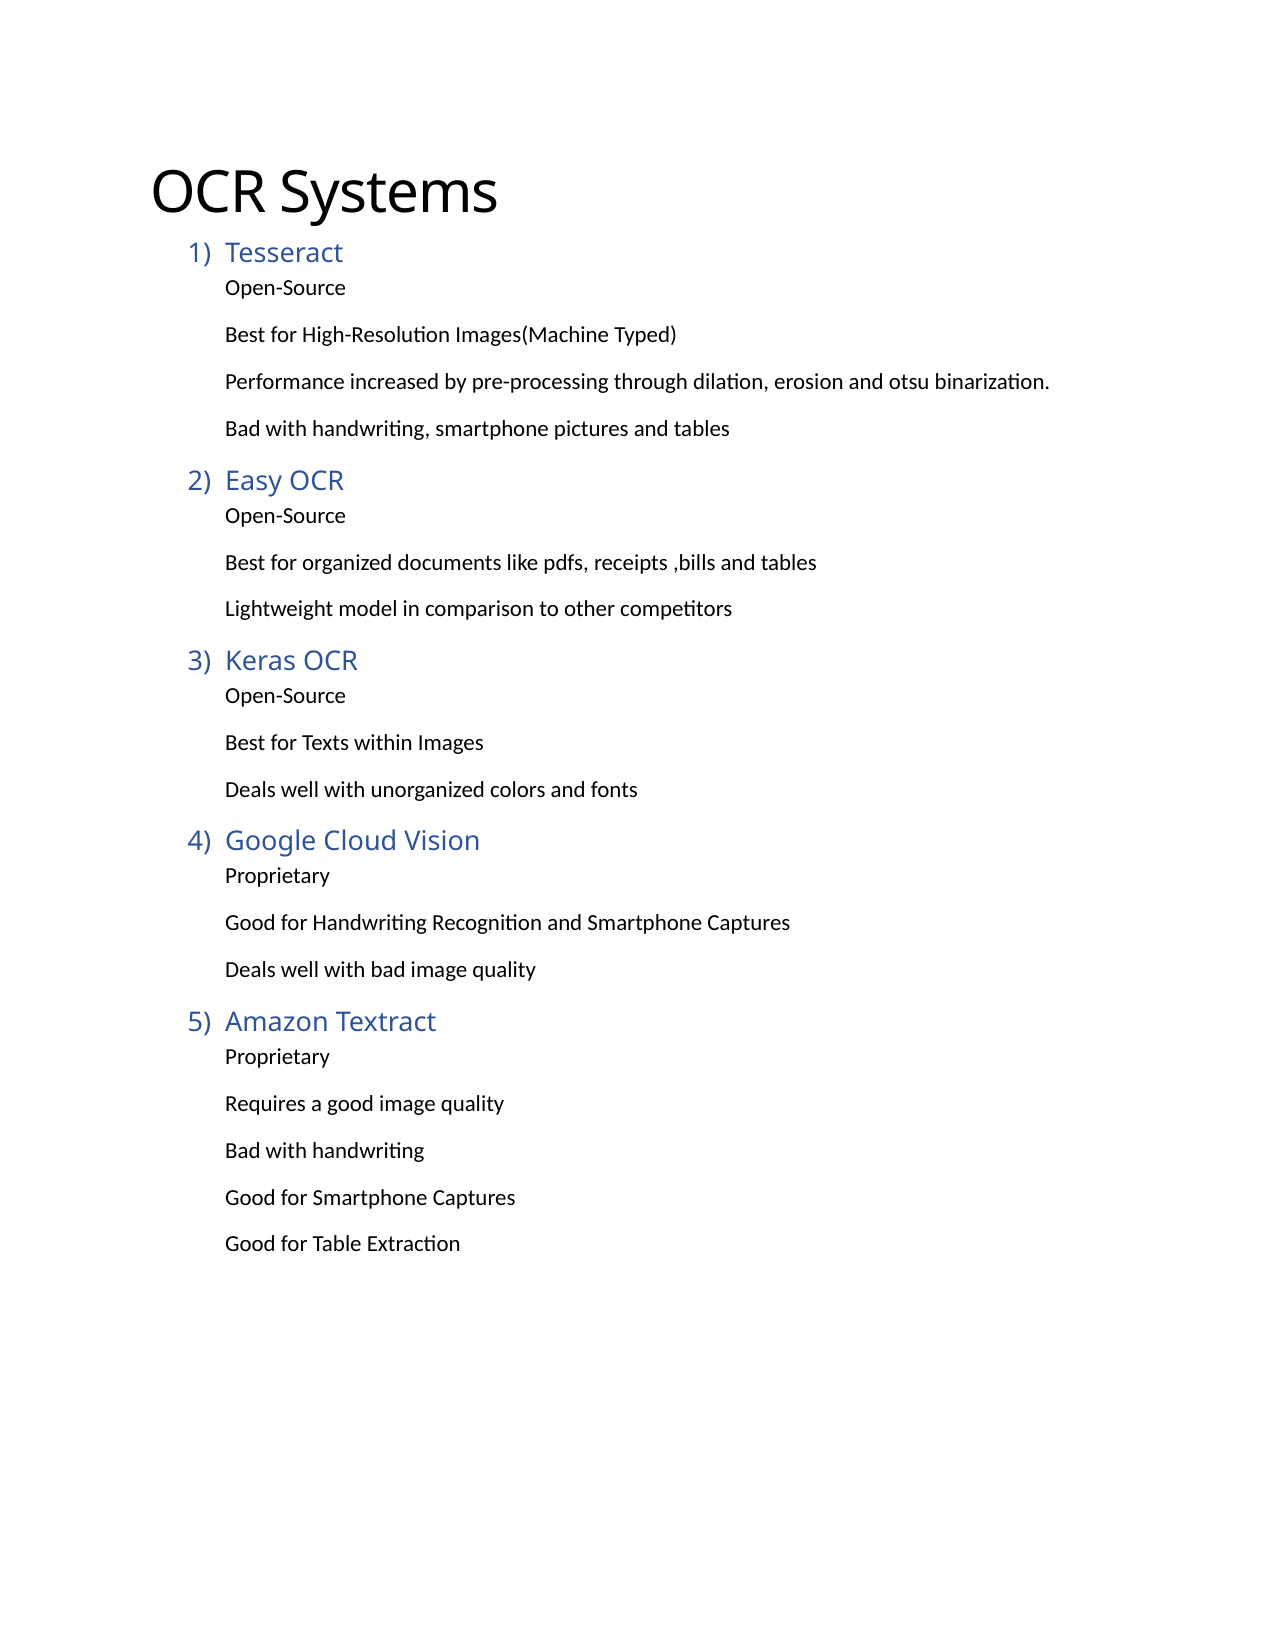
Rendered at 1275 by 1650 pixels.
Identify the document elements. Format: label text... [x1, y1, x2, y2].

text Deals well with bad image quality [225, 955, 1125, 983]
text Best for organized documents like pdfs, receipts ,bills and tables [225, 548, 1125, 576]
text Open-Source [225, 681, 1125, 709]
subtitle Tesseract [187, 234, 1125, 271]
text Best for High-Resolution Images(Machine Typed) [225, 320, 1125, 348]
subtitle Easy OCR [187, 461, 1125, 498]
text Good for Table Extraction [225, 1229, 1125, 1257]
text Good for Handwriting Recognition and Smartphone Captures [225, 908, 1125, 936]
text Requires a good image quality [225, 1089, 1125, 1117]
text Best for Texts within Images [225, 728, 1125, 756]
text Deals well with unorganized colors and fonts [225, 775, 1125, 803]
text Good for Smartphone Captures [225, 1183, 1125, 1211]
title OCR Systems [150, 150, 1125, 229]
text Bad with handwriting, smartphone pictures and tables [225, 414, 1125, 442]
subtitle Amazon Textract [187, 1002, 1125, 1039]
text Bad with handwriting [225, 1136, 1125, 1164]
text Open-Source [225, 273, 1125, 301]
subtitle Keras OCR [187, 641, 1125, 678]
text Open-Source [225, 501, 1125, 529]
text Proprietary [225, 862, 1125, 889]
subtitle Google Cloud Vision [187, 822, 1125, 859]
text Performance increased by pre-processing through dilation, erosion and otsu binarization. [225, 367, 1125, 395]
text Lightweight model in comparison to other competitors [225, 594, 1125, 622]
text Proprietary [225, 1042, 1125, 1070]
